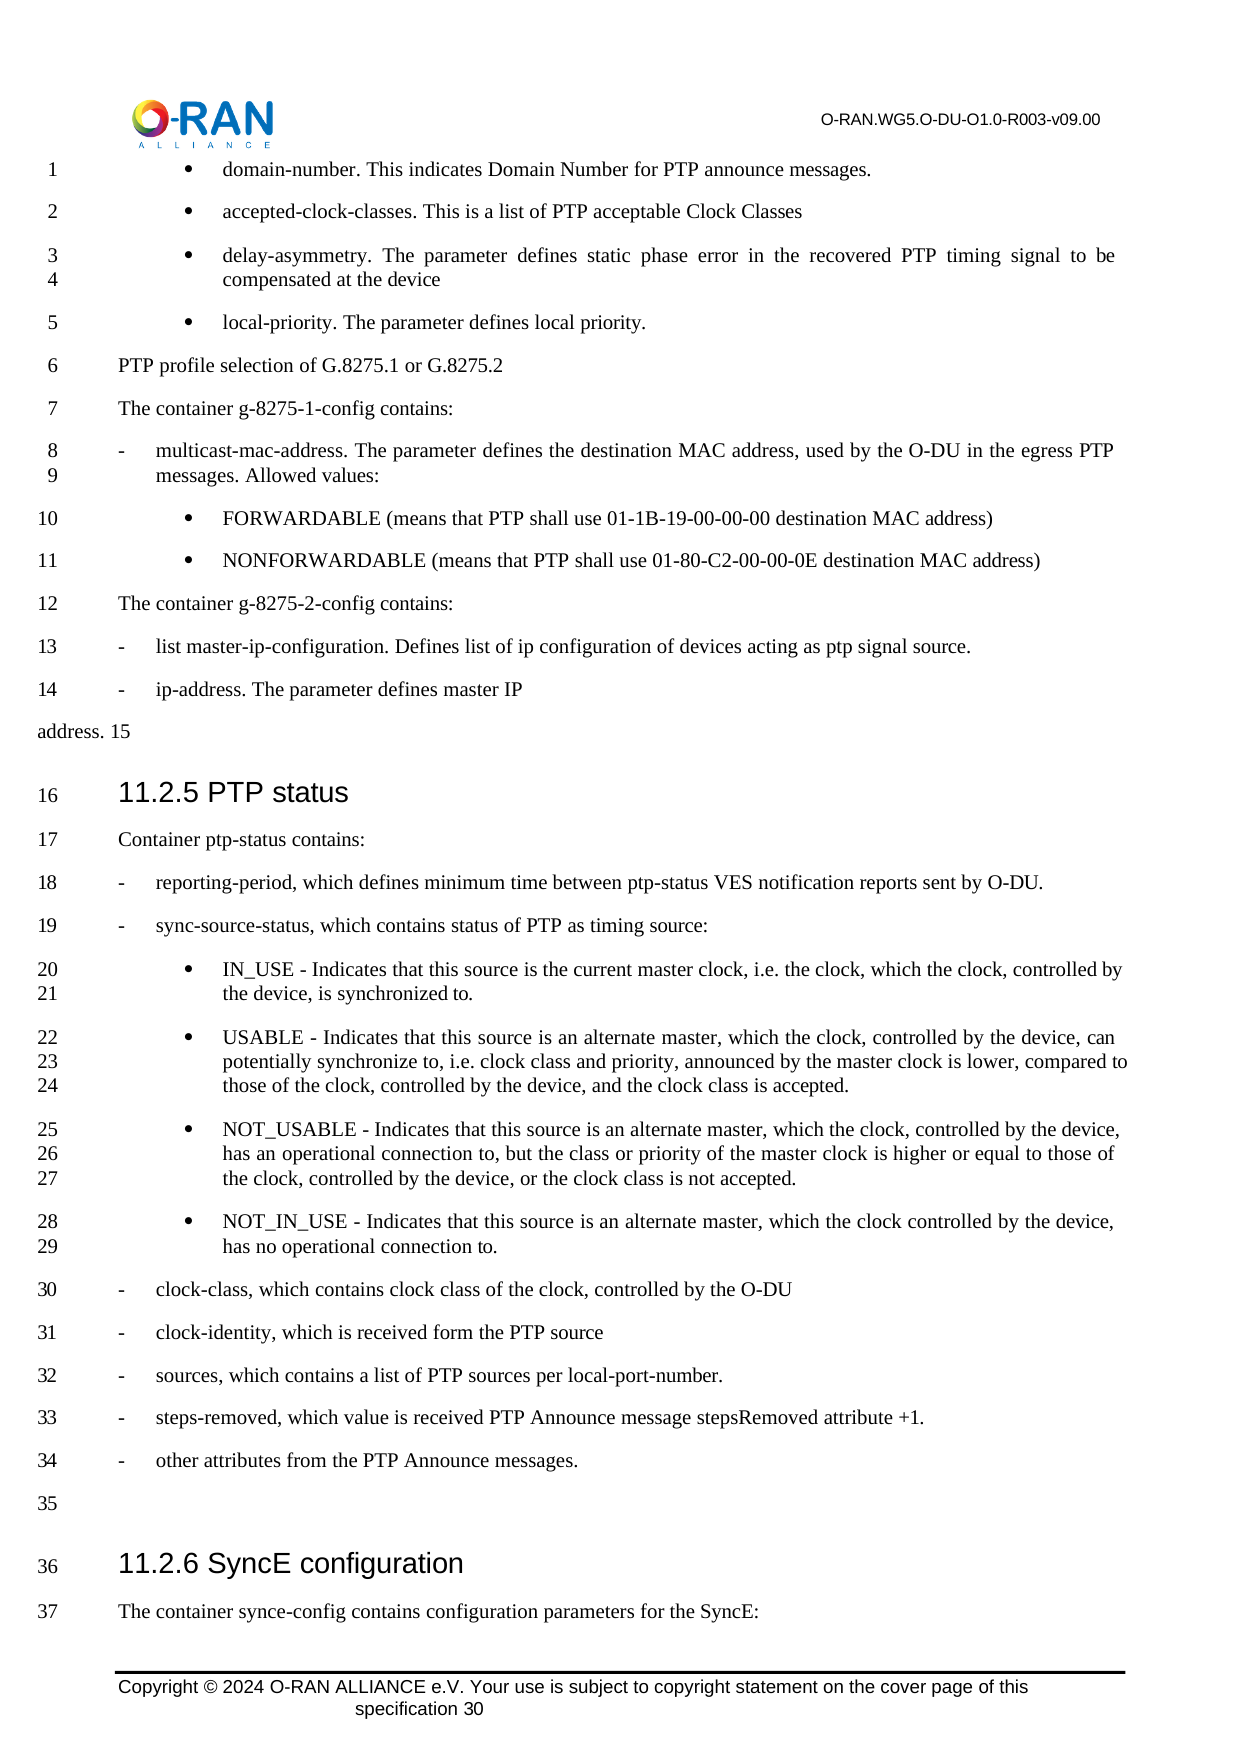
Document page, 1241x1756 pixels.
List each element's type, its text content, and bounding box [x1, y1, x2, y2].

list those of the clock, controlled by the device, and the clock class is accepted. [37, 1073, 1215, 1097]
list - clock-class, which contains clock class of the clock, controlled by the O-DU [37, 1277, 1215, 1301]
list compensated at the device [47, 267, 1215, 291]
list the device, is synchronized to. [37, 981, 1215, 1005]
list - clock-identity, which is received form the PTP source [37, 1320, 1215, 1344]
list The container g-8275-1-config contains: [47, 396, 1215, 420]
list - other attributes from the PTP Announce messages. 35 [37, 1448, 579, 1515]
list - sync-source-status, which contains status of PTP as timing source: [37, 913, 1215, 937]
list - ip-address. The parameter defines master IP address. 15 [37, 676, 595, 743]
subtitle 11.2.5 PTP status [37, 775, 1215, 808]
list The container synce-config contains configuration parameters for the SyncE: [37, 1599, 1215, 1623]
list  NOT_USABLE - Indicates that this source is an alternate master, which the clock, controlled by the device, [37, 1116, 1215, 1142]
list  accepted-clock-classes. This is a list of PTP acceptable Clock Classes [47, 199, 1215, 223]
list - reporting-period, which defines minimum time between ptp-status VES notification reports sent by O-DU. [37, 870, 1215, 894]
list  IN_USE - Indicates that this source is the current master clock, i.e. the clock, which the clock, controlled by [37, 956, 1215, 981]
list PTP profile selection of G.8275.1 or G.8275.2 [47, 353, 1215, 377]
list Container ptp-status contains: [37, 827, 1215, 851]
list the clock, controlled by the device, or the clock class is not accepted. [37, 1166, 1215, 1190]
list - sources, which contains a list of PTP sources per local-port-number. [37, 1363, 1215, 1387]
list  domain-number. This indicates Domain Number for PTP announce messages. [47, 156, 1215, 181]
list  FORWARDABLE (means that PTP shall use 01-1B-19-00-00-00 destination MAC address) [37, 505, 1215, 529]
list has an operational connection to, but the class or priority of the master clock is higher or equal to those of [37, 1142, 1215, 1166]
list  USABLE - Indicates that this source is an alternate master, which the clock, controlled by the device, can [37, 1024, 1215, 1049]
list  local-priority. The parameter defines local priority. [47, 310, 1215, 334]
list - multicast-mac-address. The parameter defines the destination MAC address, used by the O-DU in the egress PTP [47, 438, 1215, 462]
list The container g-8275-2-config contains: [37, 591, 1215, 615]
list messages. Allowed values: [47, 463, 1215, 487]
picture [130, 98, 274, 150]
list  NONFORWARDABLE (means that PTP shall use 01-80-C2-00-00-0E destination MAC address) [37, 548, 1215, 572]
list  NOT_IN_USE - Indicates that this source is an alternate master, which the clock controlled by the device, [37, 1208, 1215, 1234]
list - steps-removed, which value is received PTP Announce message stepsRemoved attribute +1. [37, 1405, 1215, 1429]
list - list master-ip-configuration. Defines list of ip configuration of devices acting as ptp signal source. [37, 634, 1215, 658]
list potentially synchronize to, i.e. clock class and priority, announced by the master clock is lower, compared to [37, 1049, 1215, 1073]
list has no operational connection to. [37, 1234, 1215, 1258]
subtitle 11.2.6 SyncE configuration [37, 1546, 1215, 1580]
list  delay-asymmetry. The parameter defines static phase error in the recovered PTP timing signal to be [47, 242, 1215, 267]
